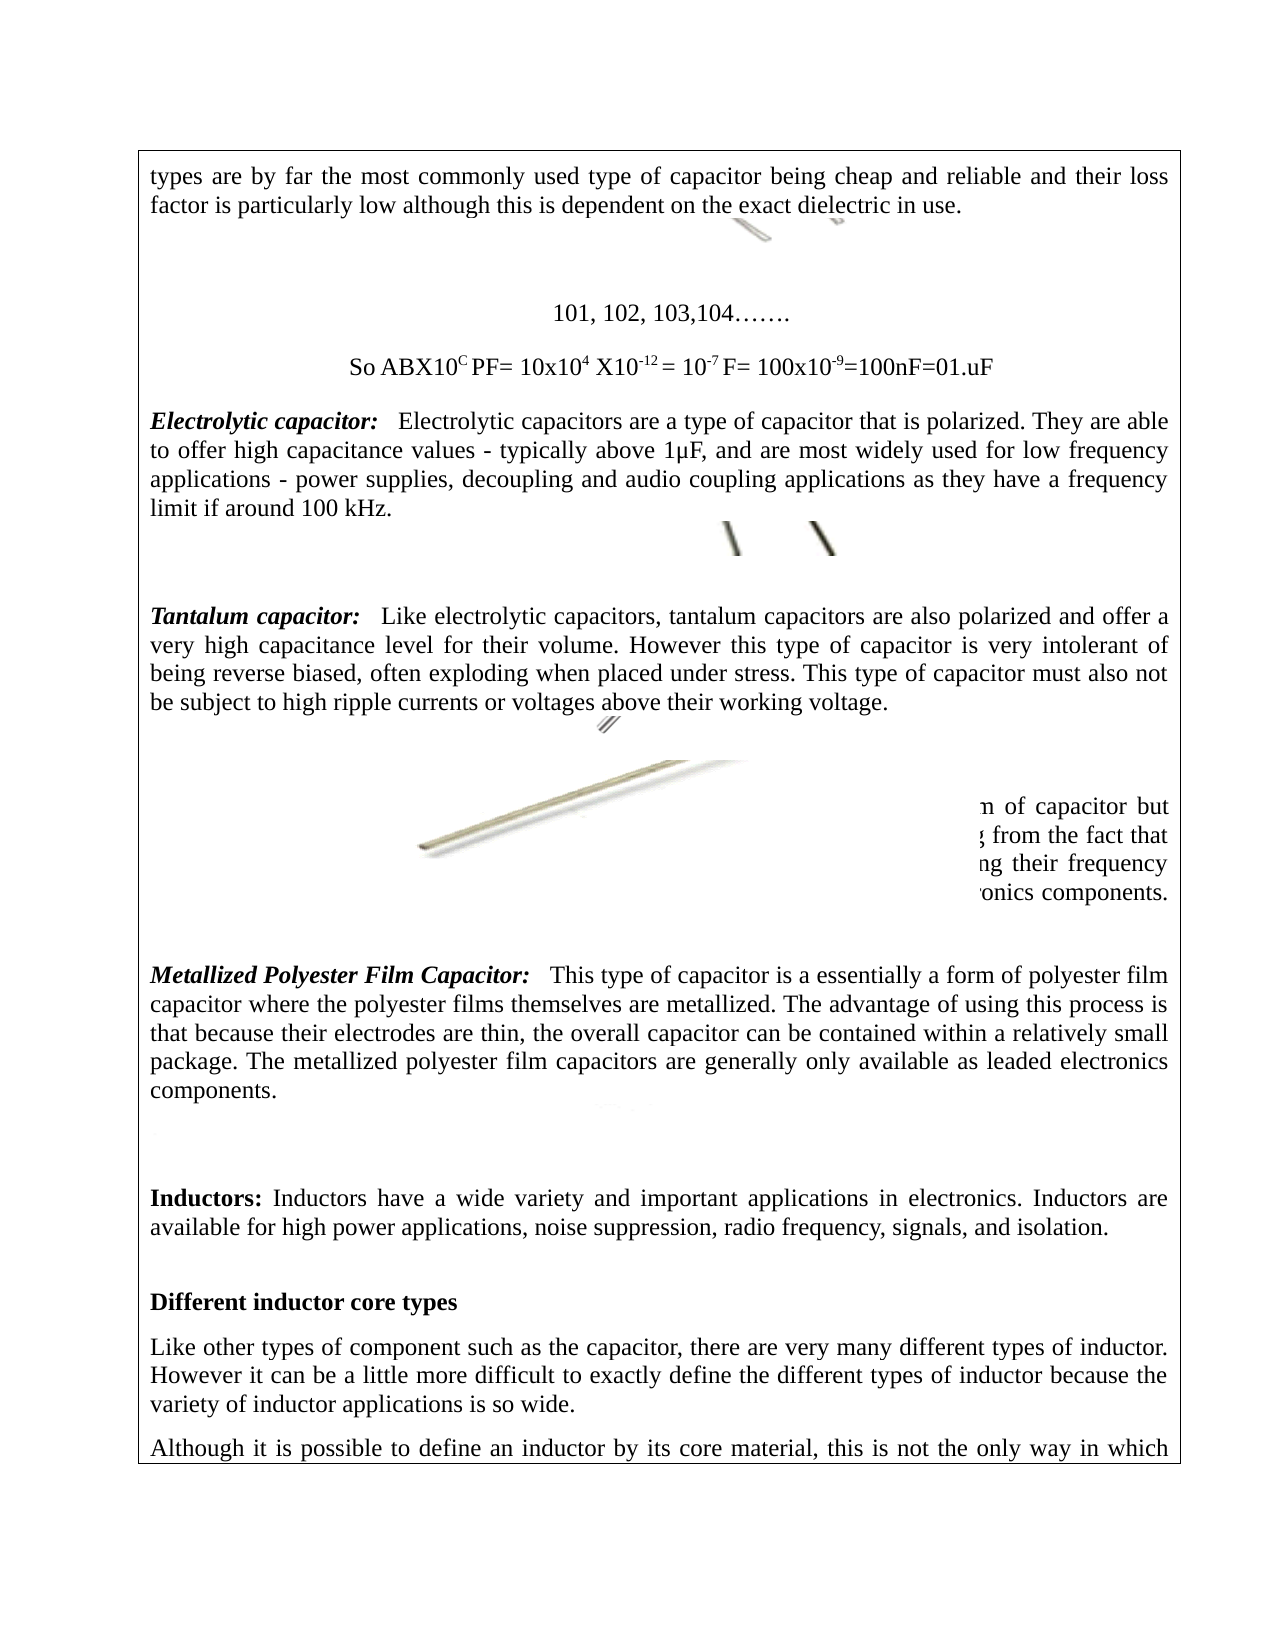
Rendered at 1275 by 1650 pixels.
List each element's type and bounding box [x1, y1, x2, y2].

table_cell [139, 151, 1180, 1463]
